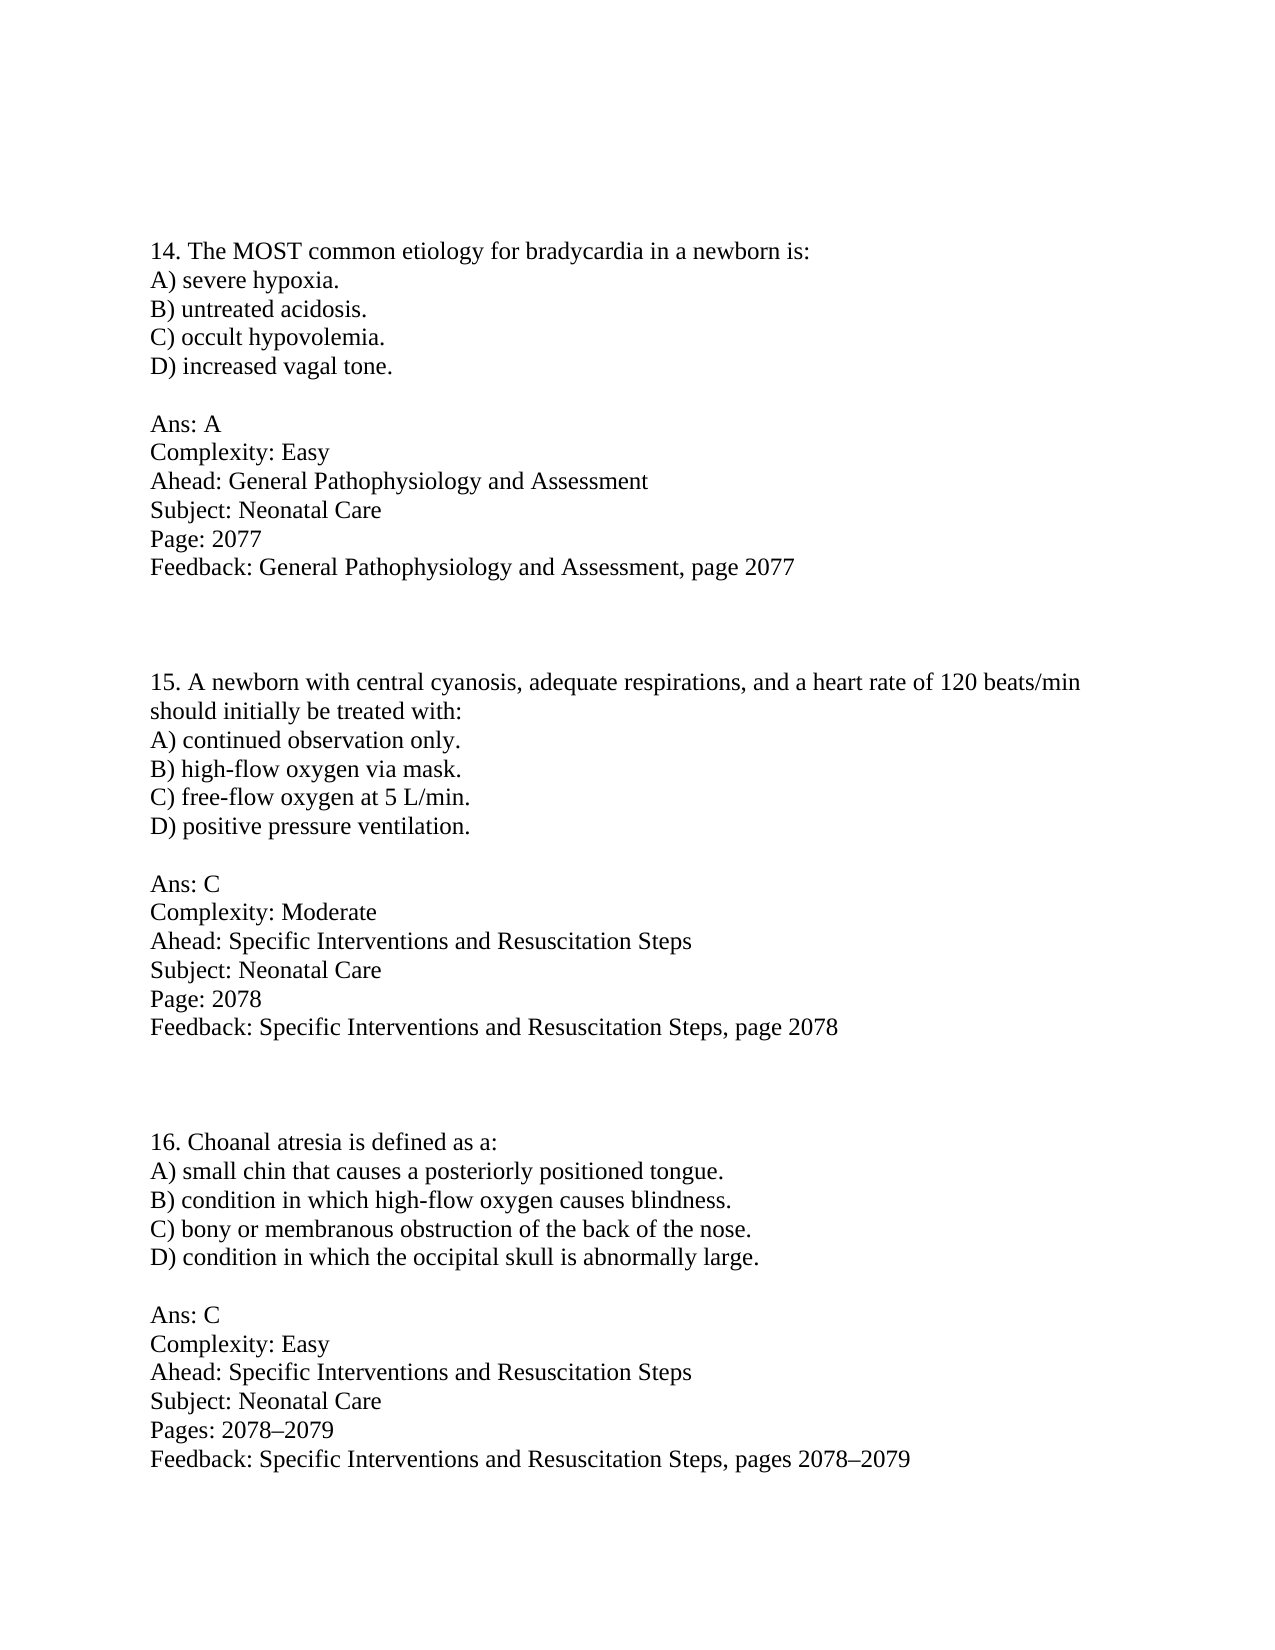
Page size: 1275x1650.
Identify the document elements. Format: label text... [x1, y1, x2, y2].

text B) high-flow oxygen via mask. [150, 754, 1125, 782]
text A) continued observation only. [150, 725, 1125, 754]
text Complexity: Moderate [150, 897, 1125, 926]
text B) untreated acidosis. [150, 294, 1125, 322]
text Ahead: Specific Interventions and Resuscitation Steps [150, 926, 1125, 955]
text A) small chin that causes a posteriorly positioned tongue. [150, 1156, 1125, 1185]
text Pages: 2078–2079 [150, 1415, 1125, 1444]
text Page: 2077 [150, 524, 1125, 552]
text Ans: C [150, 869, 1125, 897]
text 14. The MOST common etiology for bradycardia in a newborn is: [150, 236, 1125, 265]
text D) condition in which the occipital skull is abnormally large. [150, 1242, 1125, 1271]
text Complexity: Easy [150, 437, 1125, 466]
text C) bony or membranous obstruction of the back of the nose. [150, 1214, 1125, 1242]
text Feedback: General Pathophysiology and Assessment, page 2077 [150, 552, 1125, 581]
text Ahead: Specific Interventions and Resuscitation Steps [150, 1357, 1125, 1386]
text Ahead: General Pathophysiology and Assessment [150, 466, 1125, 495]
text Subject: Neonatal Care [150, 1386, 1125, 1415]
text Ans: A [150, 409, 1125, 437]
text Feedback: Specific Interventions and Resuscitation Steps, pages 2078–2079 [150, 1444, 1125, 1472]
text Subject: Neonatal Care [150, 495, 1125, 524]
text 16. Choanal atresia is defined as a: [150, 1127, 1125, 1156]
text Complexity: Easy [150, 1329, 1125, 1357]
text B) condition in which high-flow oxygen causes blindness. [150, 1185, 1125, 1214]
text Subject: Neonatal Care [150, 955, 1125, 984]
text A) severe hypoxia. [150, 265, 1125, 294]
text 15. A newborn with central cyanosis, adequate respirations, and a heart rate of 120 beats/min should initially be treated with: [150, 667, 1125, 725]
text C) occult hypovolemia. [150, 322, 1125, 351]
text Feedback: Specific Interventions and Resuscitation Steps, page 2078 [150, 1012, 1125, 1041]
text C) free-flow oxygen at 5 L/min. [150, 782, 1125, 811]
text D) positive pressure ventilation. [150, 811, 1125, 840]
text Ans: C [150, 1300, 1125, 1329]
text D) increased vagal tone. [150, 351, 1125, 380]
text Page: 2078 [150, 984, 1125, 1012]
